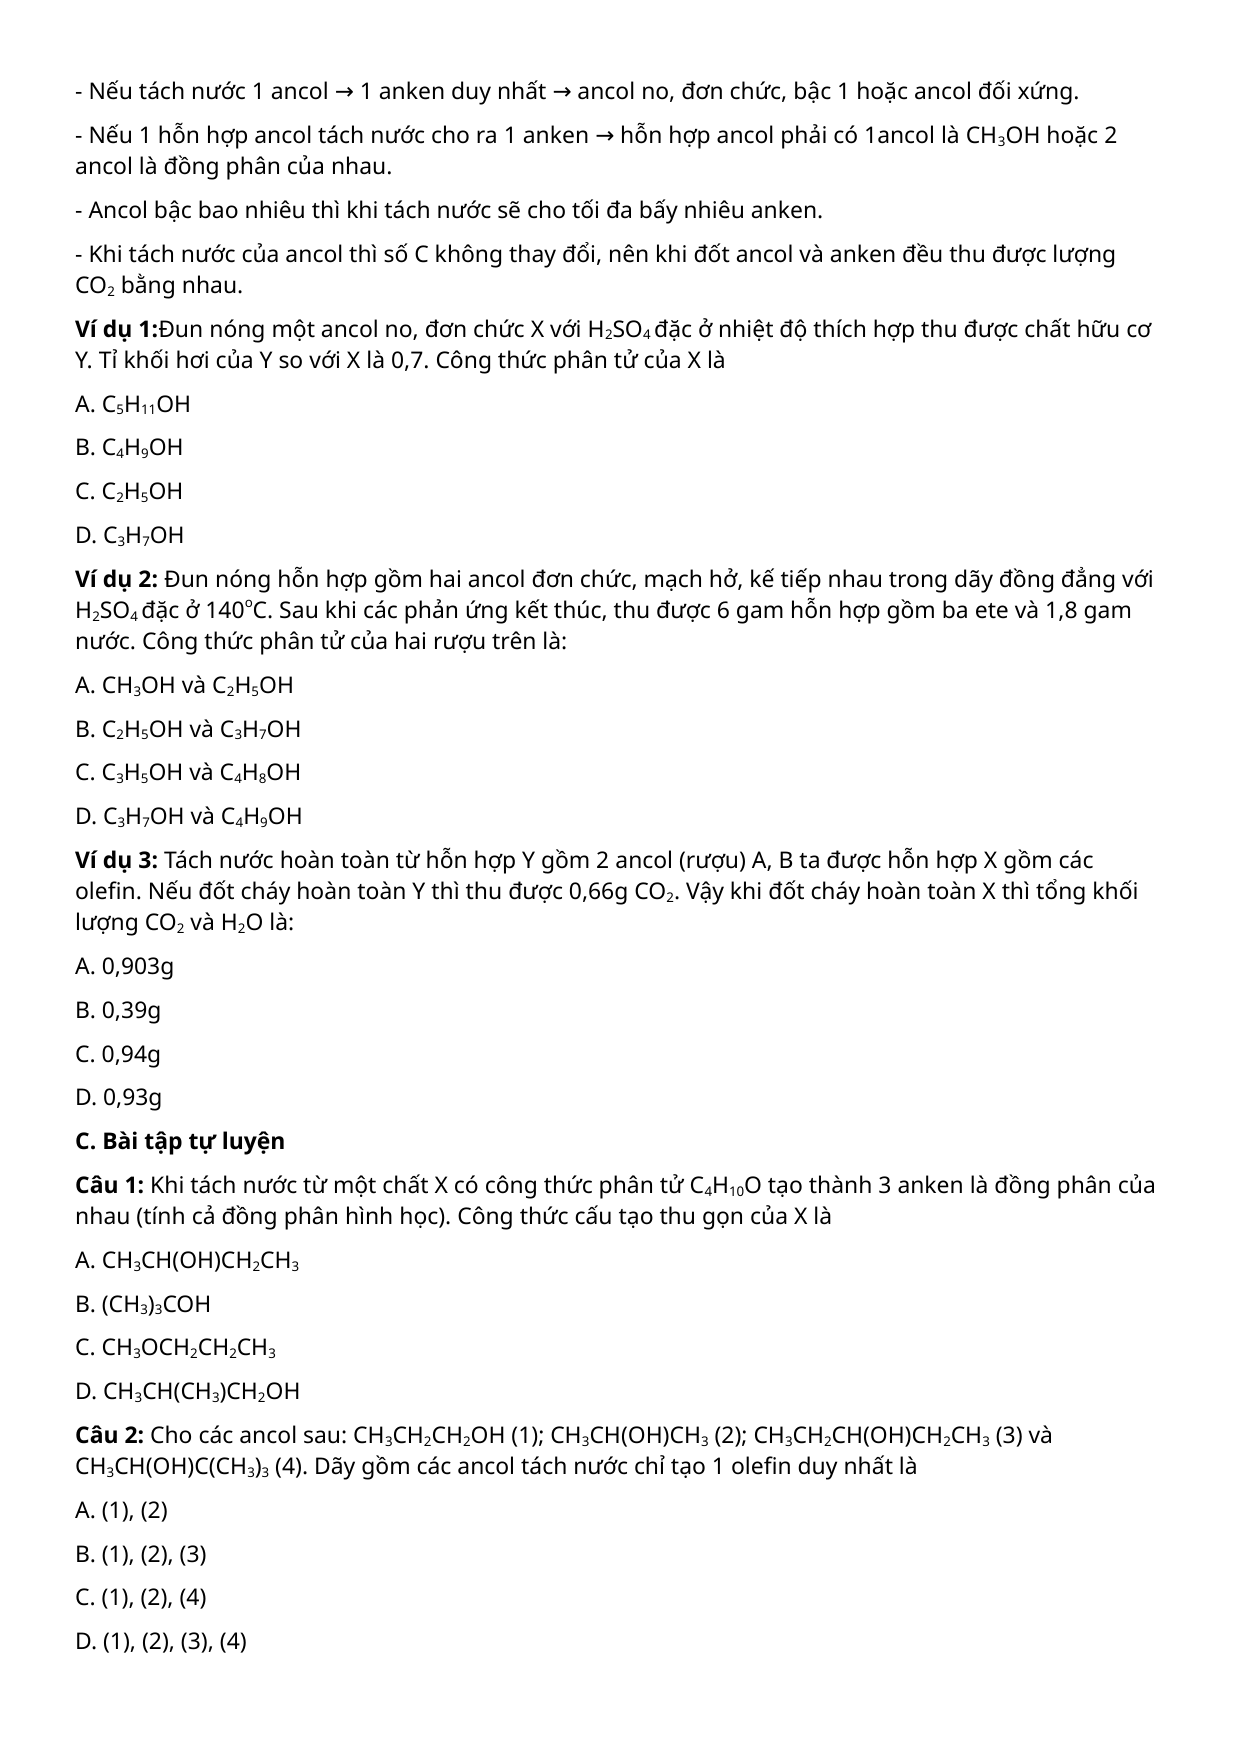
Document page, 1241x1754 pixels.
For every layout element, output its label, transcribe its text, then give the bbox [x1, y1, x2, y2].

text - Nếu tách nước 1 ancol → 1 anken duy nhất → ancol no, đơn chức, bậc 1 hoặc ancol đối xứng. [75, 75, 1165, 106]
text Ví dụ 1:Đun nóng một ancol no, đơn chức X với H2SO4 đặc ở nhiệt độ thích hợp thu được chất hữu cơ Y. Tỉ khối hơi của Y so với X là 0,7. Công thức phân tử của X là [75, 312, 1165, 375]
text Câu 2: Cho các ancol sau: CH3CH2CH2OH (1); CH3CH(OH)CH3 (2); CH3CH2CH(OH)CH2CH3 (3) và CH3CH(OH)C(CH3)3 (4). Dãy gồm các ancol tách nước chỉ tạo 1 olefin duy nhất là [75, 1419, 1165, 1481]
text A. 0,903g [75, 950, 1165, 981]
text Ví dụ 2: Đun nóng hỗn hợp gồm hai ancol đơn chức, mạch hở, kế tiếp nhau trong dãy đồng đẳng với H2SO4 đặc ở 140oC. Sau khi các phản ứng kết thúc, thu được 6 gam hỗn hợp gồm ba ete và 1,8 gam nước. Công thức phân tử của hai rượu trên là: [75, 562, 1165, 656]
text C. (1), (2), (4) [75, 1581, 1165, 1612]
text B. 0,39g [75, 994, 1165, 1025]
text A. (1), (2) [75, 1494, 1165, 1525]
text D. CH3CH(CH3)CH2OH [75, 1375, 1165, 1406]
text D. C3H7OH [75, 519, 1165, 550]
text B. C4H9OH [75, 431, 1165, 462]
text D. C3H7OH và C4H9OH [75, 800, 1165, 831]
text C. C2H5OH [75, 475, 1165, 506]
text A. CH3CH(OH)CH2CH3 [75, 1244, 1165, 1275]
text C. Bài tập tự luyện [75, 1125, 1165, 1156]
text D. (1), (2), (3), (4) [75, 1625, 1165, 1656]
text - Khi tách nước của ancol thì số C không thay đổi, nên khi đốt ancol và anken đều thu được lượng CO2 bằng nhau. [75, 237, 1165, 300]
text D. 0,93g [75, 1081, 1165, 1112]
text B. C2H5OH và C3H7OH [75, 712, 1165, 744]
text B. (1), (2), (3) [75, 1537, 1165, 1569]
text C. C3H5OH và C4H8OH [75, 756, 1165, 787]
text A. CH3OH và C2H5OH [75, 669, 1165, 700]
text B. (CH3)3COH [75, 1287, 1165, 1319]
text Câu 1: Khi tách nước từ một chất X có công thức phân tử C4H10O tạo thành 3 anken là đồng phân của nhau (tính cả đồng phân hình học). Công thức cấu tạo thu gọn của X là [75, 1169, 1165, 1231]
text - Ancol bậc bao nhiêu thì khi tách nước sẽ cho tối đa bấy nhiêu anken. [75, 194, 1165, 225]
text - Nếu 1 hỗn hợp ancol tách nước cho ra 1 anken → hỗn hợp ancol phải có 1ancol là CH3OH hoặc 2 ancol là đồng phân của nhau. [75, 119, 1165, 181]
text A. C5H11OH [75, 387, 1165, 419]
text C. 0,94g [75, 1037, 1165, 1069]
text C. CH3OCH2CH2CH3 [75, 1331, 1165, 1362]
text Ví dụ 3: Tách nước hoàn toàn từ hỗn hợp Y gồm 2 ancol (rượu) A, B ta được hỗn hợp X gồm các olefin. Nếu đốt cháy hoàn toàn Y thì thu được 0,66g CO2. Vậy khi đốt cháy hoàn toàn X thì tổng khối lượng CO2 và H2O là: [75, 844, 1165, 937]
